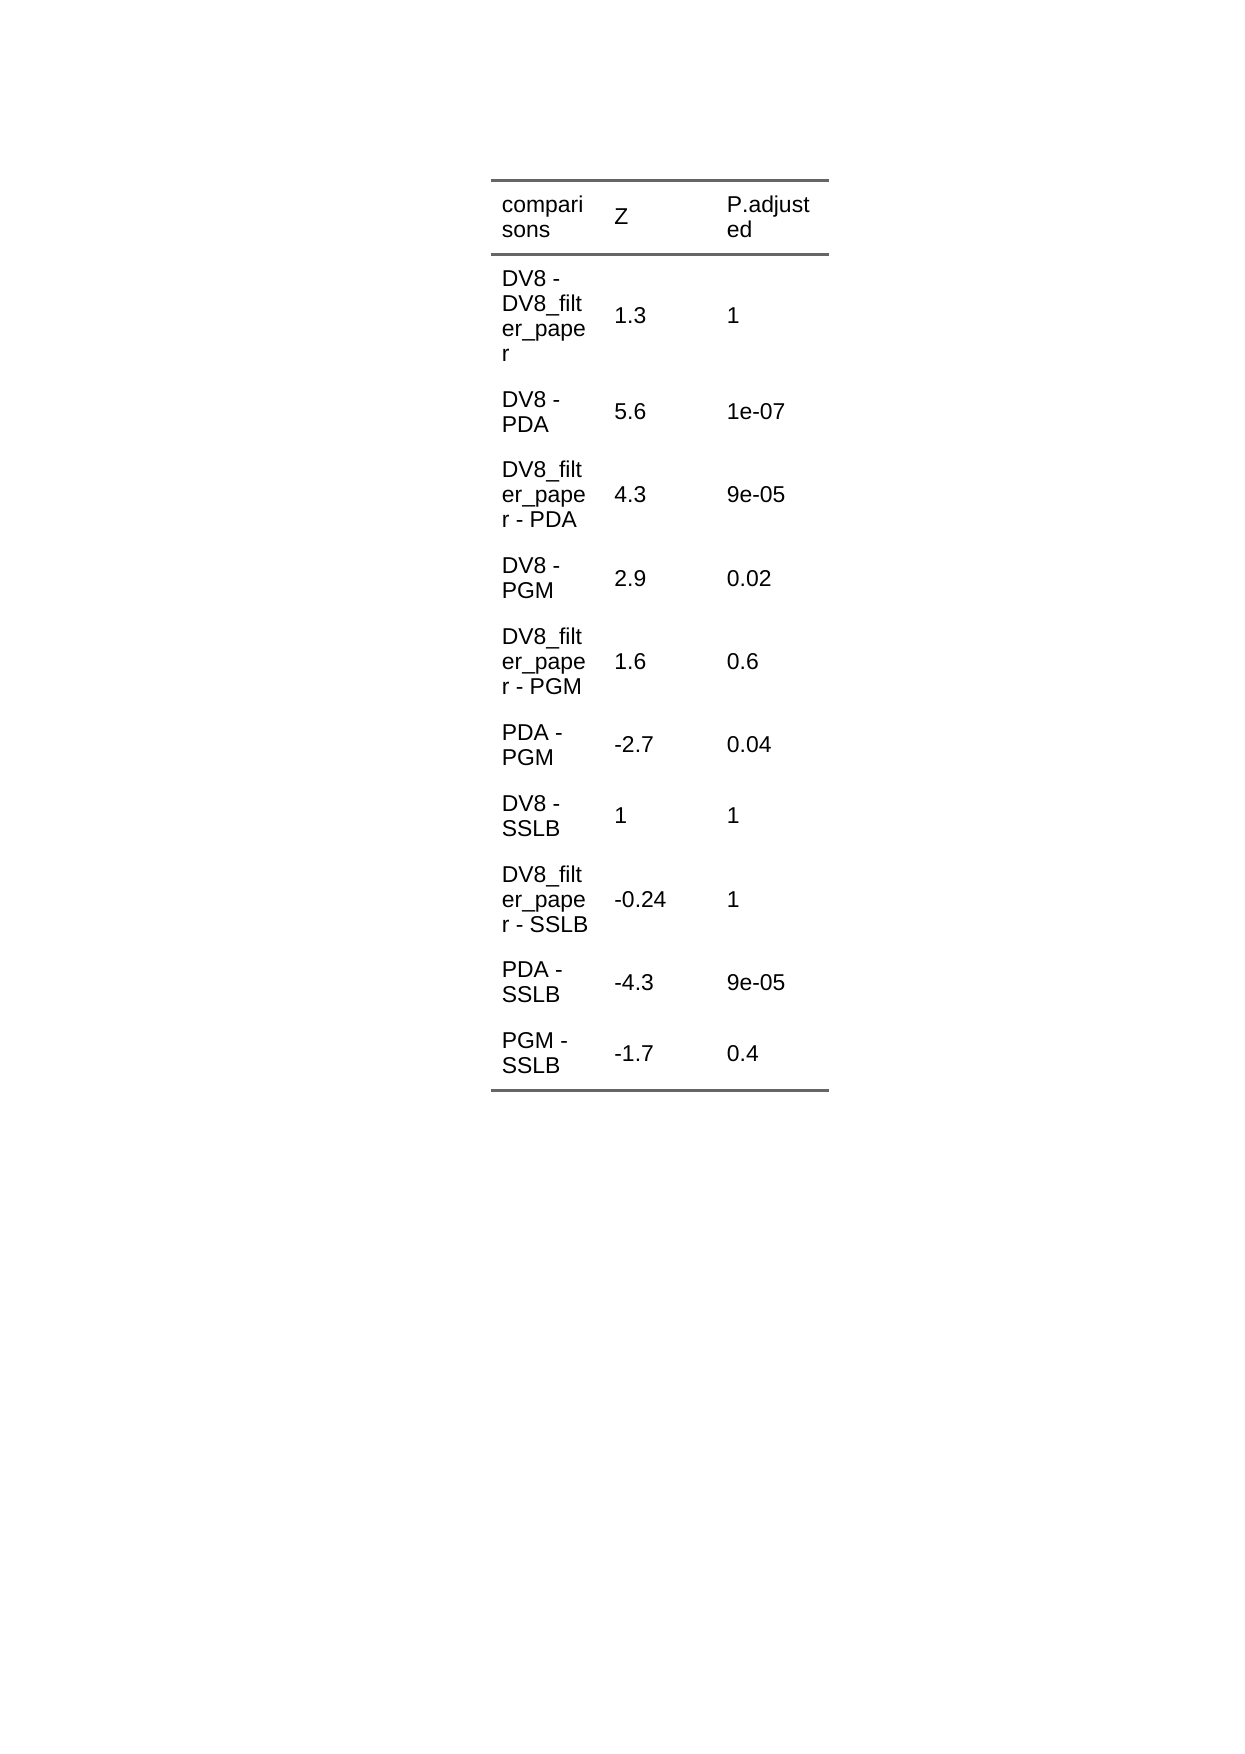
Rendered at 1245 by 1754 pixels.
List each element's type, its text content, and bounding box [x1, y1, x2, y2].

table_cell 1e-07 [716, 377, 829, 447]
table_cell 1.3 [604, 256, 716, 377]
table_cell DV8_filter_paper - PGM [491, 614, 604, 710]
table_cell PDA - SSLB [491, 948, 604, 1018]
table_cell -2.7 [604, 710, 716, 781]
table_cell 1 [604, 781, 716, 852]
table_cell -1.7 [604, 1018, 716, 1089]
table_cell DV8 - DV8_filter_paper [491, 256, 604, 377]
table_cell 1.6 [604, 614, 716, 710]
table_cell DV8_filter_paper - SSLB [491, 852, 604, 947]
table_cell -0.24 [604, 852, 716, 947]
table_cell PGM - SSLB [491, 1018, 604, 1089]
table_cell 1 [716, 852, 829, 947]
table_cell 0.6 [716, 614, 829, 710]
table_cell -4.3 [604, 948, 716, 1018]
table_cell 9e-05 [716, 948, 829, 1018]
table_cell 4.3 [604, 448, 716, 543]
table_cell 2.9 [604, 543, 716, 614]
table_header P.adjusted [716, 182, 829, 253]
table_cell DV8 - SSLB [491, 781, 604, 852]
table_cell 0.02 [716, 543, 829, 614]
table_header comparisons [491, 182, 604, 253]
table_header Z [604, 182, 716, 253]
table_cell 5.6 [604, 377, 716, 447]
table_cell DV8 - PDA [491, 377, 604, 447]
table_cell 1 [716, 256, 829, 377]
table_cell DV8 - PGM [491, 543, 604, 614]
table_cell 9e-05 [716, 448, 829, 543]
table_cell PDA - PGM [491, 710, 604, 781]
table_cell 1 [716, 781, 829, 852]
table_cell 0.4 [716, 1018, 829, 1089]
table_cell DV8_filter_paper - PDA [491, 448, 604, 543]
table_cell 0.04 [716, 710, 829, 781]
